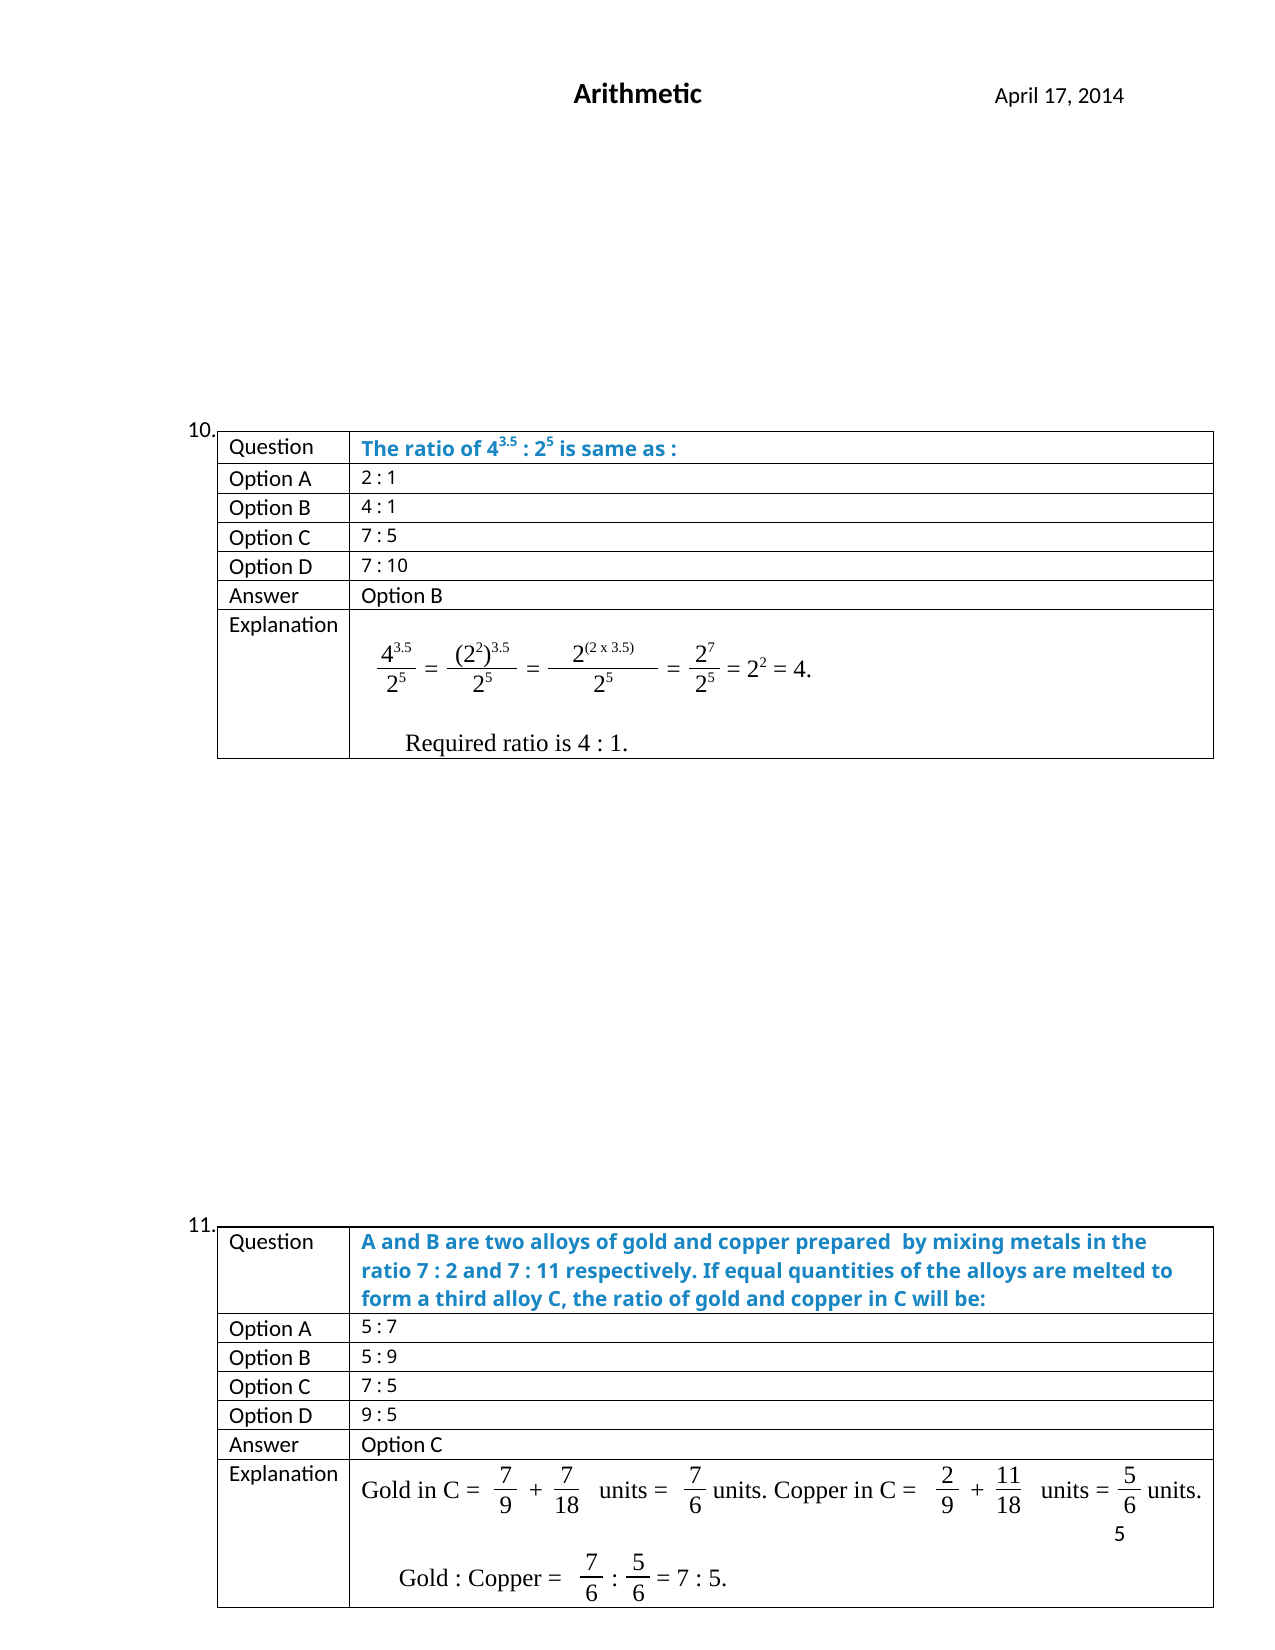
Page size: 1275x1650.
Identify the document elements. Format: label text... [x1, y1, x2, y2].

table_header The ratio of 43.5 : 25 is same as : [350, 432, 499, 463]
table_cell Answer [218, 581, 349, 609]
table_header Question [218, 432, 349, 463]
table_cell Option B [218, 1343, 349, 1371]
table_cell Option C [350, 1430, 1213, 1458]
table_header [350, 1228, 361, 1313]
table_cell [350, 1460, 1213, 1607]
table_cell 7 : 10 [350, 552, 1213, 580]
table_cell 5 : 7 [350, 1314, 1213, 1342]
table_cell 4 : 1 [350, 494, 1213, 522]
table_cell Option B [350, 581, 1213, 609]
table_cell Option C [218, 1372, 349, 1400]
table_cell Option A [218, 1314, 349, 1342]
table_cell 7 : 5 [350, 1372, 1213, 1400]
table_cell 5 : 9 [350, 1343, 1213, 1371]
table_cell [350, 610, 1213, 758]
table_cell 9 : 5 [350, 1401, 1213, 1429]
table_header A and B are two alloys of gold and copper prepared by mixing metals in the ratio 7 : 2 and 7 : 11 respectively. If equal quantities of the alloys are melted to form a third alloy C, the ratio of gold and copper in C will be: [986, 1228, 1213, 1313]
table_cell 2 : 1 [350, 464, 1213, 492]
table_header The ratio of 43.5 : 25 is same as : [554, 432, 1213, 463]
table_cell Explanation [218, 1460, 349, 1607]
table_cell 7 : 5 [350, 523, 1213, 551]
table_cell Option D [218, 1401, 349, 1429]
table_header Question [218, 1228, 349, 1313]
table_cell Option D [218, 552, 349, 580]
table_cell Option C [218, 523, 349, 551]
table_cell Explanation [218, 610, 349, 758]
table_cell Option B [218, 494, 349, 522]
table_cell Option A [218, 464, 349, 492]
table_cell Answer [218, 1430, 349, 1458]
